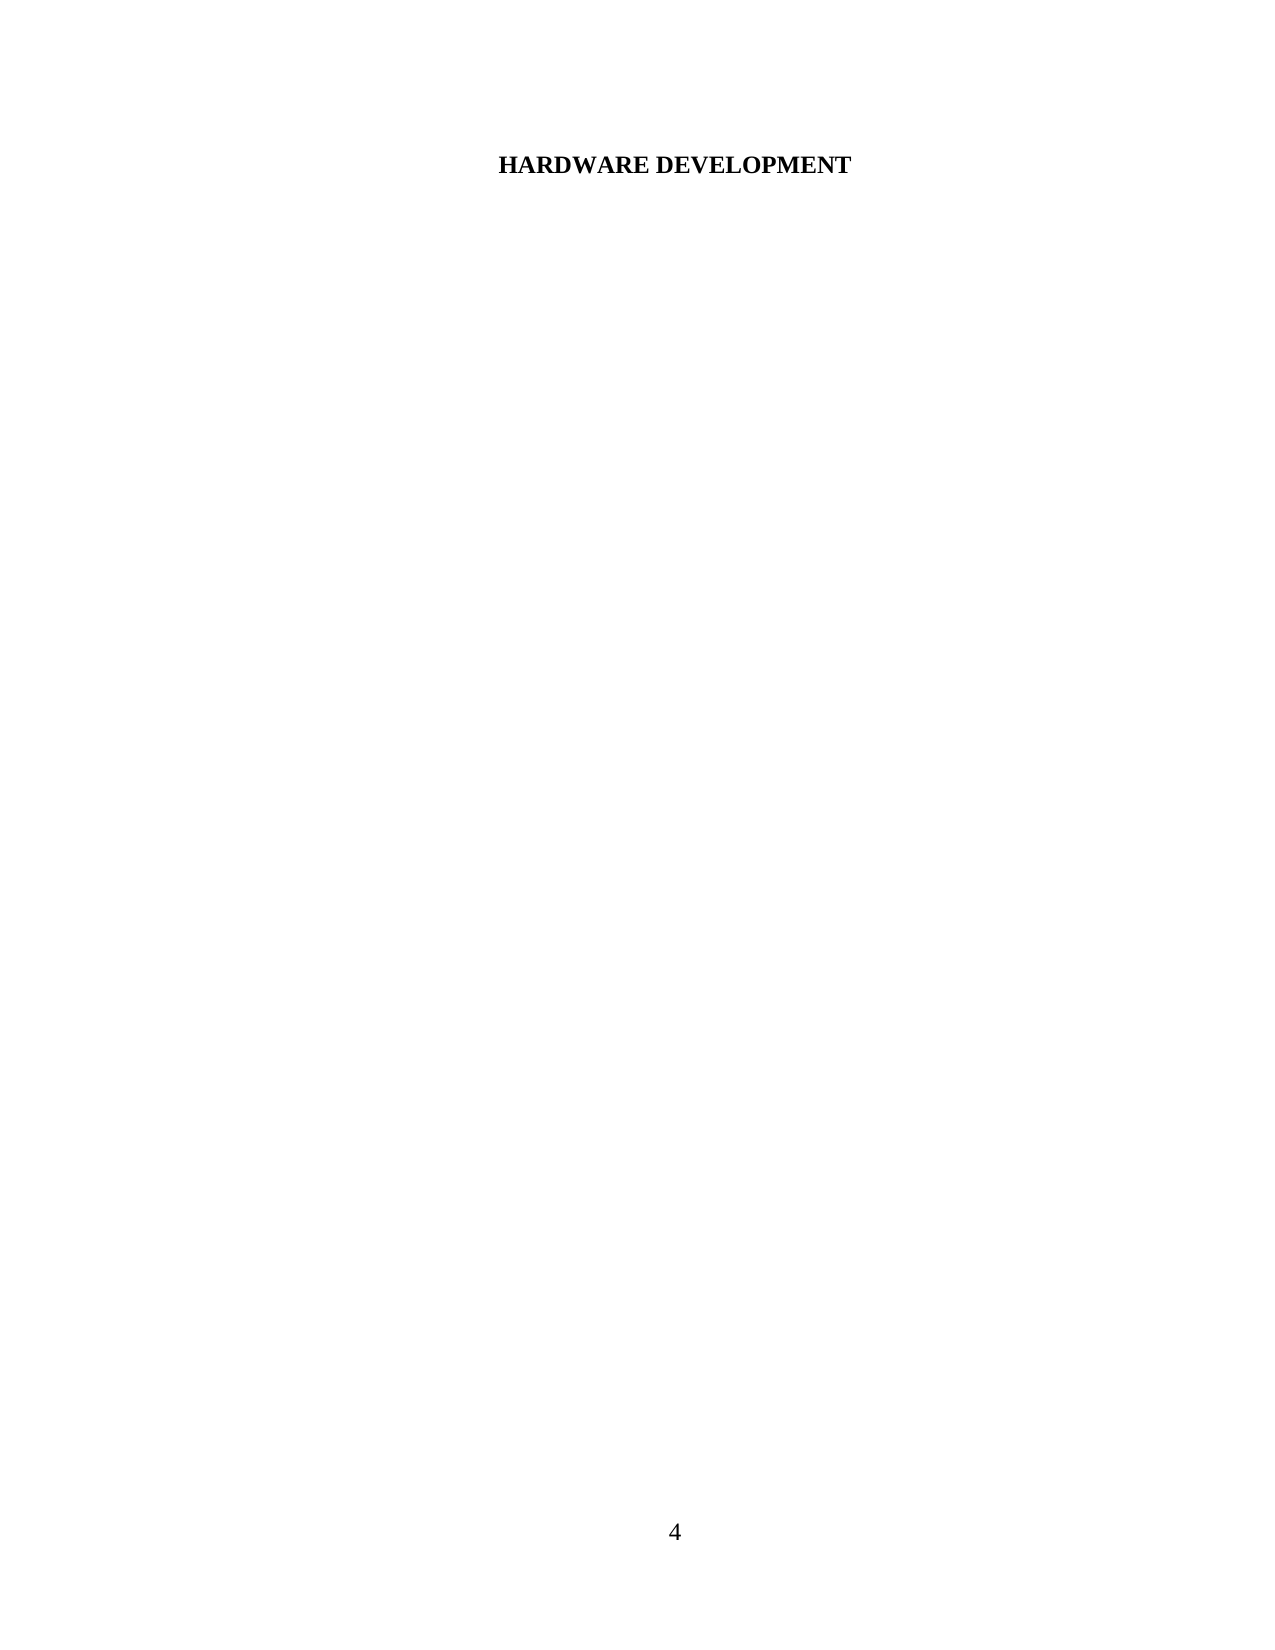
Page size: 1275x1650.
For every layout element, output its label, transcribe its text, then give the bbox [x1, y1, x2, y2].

text HARDWARE DEVELOPMENT [225, 150, 1125, 179]
